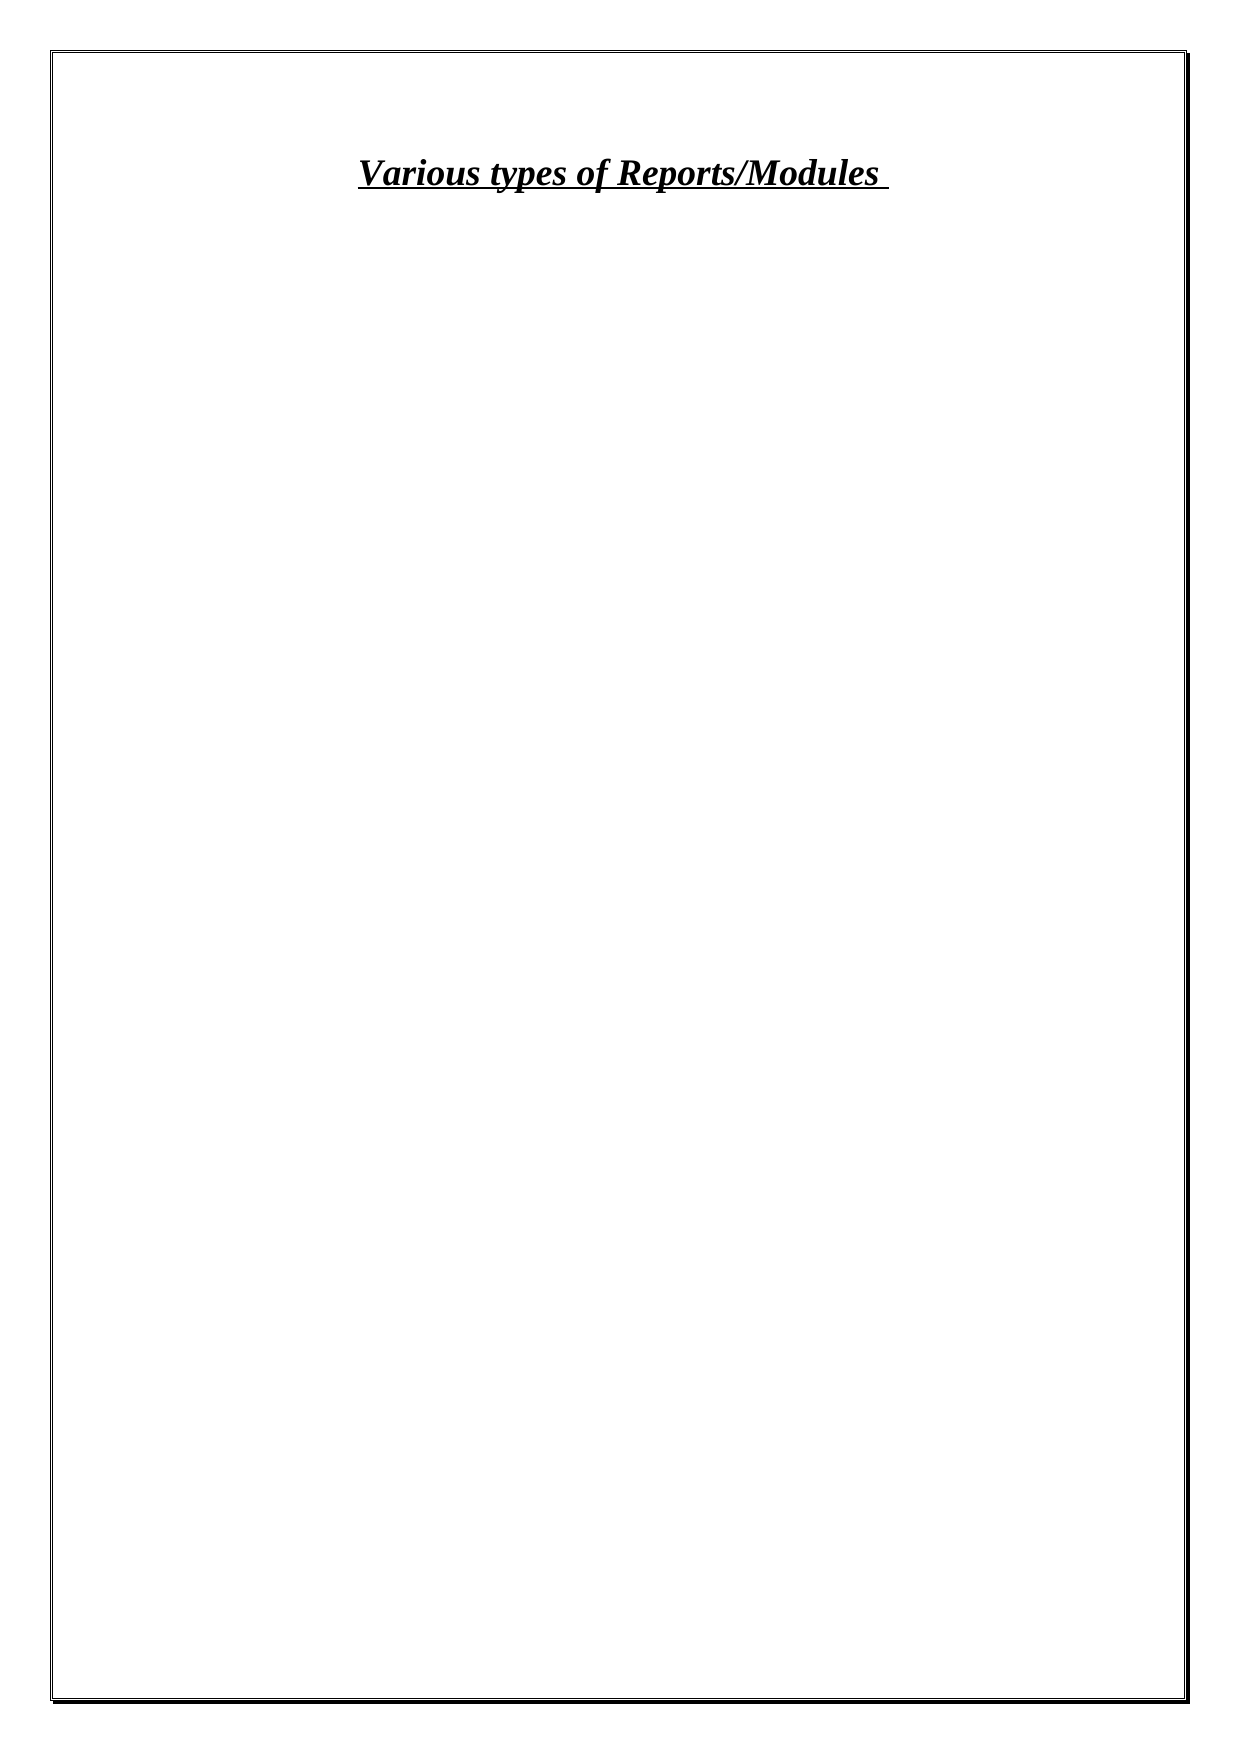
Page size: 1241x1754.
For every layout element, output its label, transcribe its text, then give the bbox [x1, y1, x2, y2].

text Various types of Reports/Modules [187, 150, 1049, 193]
